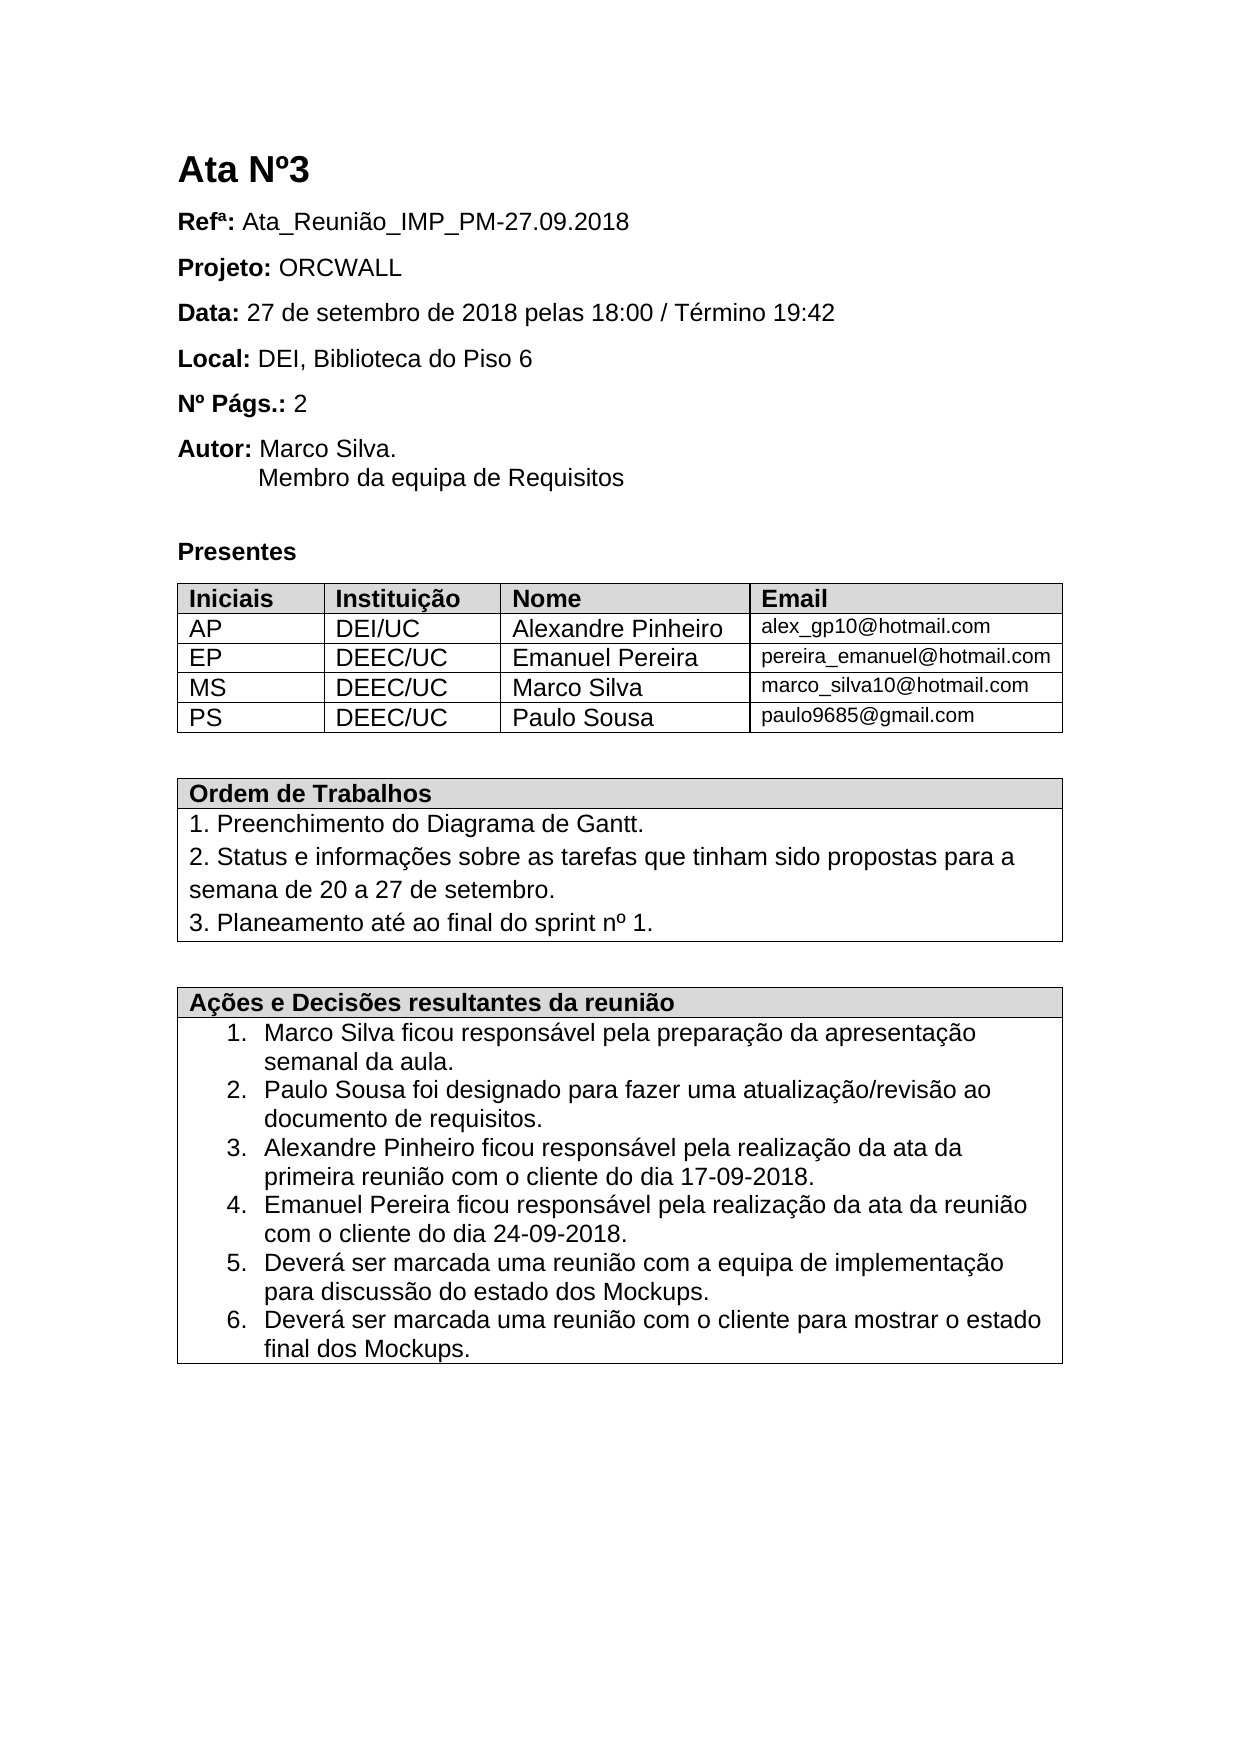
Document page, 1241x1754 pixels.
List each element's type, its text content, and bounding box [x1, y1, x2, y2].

text Local: DEI, Biblioteca do Piso 6 [177, 344, 1063, 372]
table_cell Emanuel Pereira [501, 644, 749, 672]
table_cell EP [178, 644, 324, 672]
table_cell DEEC/UC [325, 644, 500, 672]
table_header Ações e Decisões resultantes da reunião [178, 988, 1062, 1017]
text Ata Nº3 [177, 148, 1063, 191]
table_cell 1. Preenchimento do Diagrama de Gantt. 2. Status e informações sobre as tarefas que tinham sido propostas para a semana de 20 a 27 de setembro. 3. Planeamento até ao final do sprint nº 1. [178, 809, 1062, 941]
text Autor: Marco Silva. [177, 434, 1063, 463]
table_cell Marco Silva ficou responsável pela preparação da apresentação semanal da aula. Paulo Sousa foi designado para fazer uma atualização/revisão ao documento de requisitos. Alexandre Pinheiro ficou responsável pela realização da ata da primeira reunião com o cliente do dia 17-09-2018. Emanuel Pereira ficou responsável pela realização da ata da reunião com o cliente do dia 24-09-2018. Deverá ser marcada uma reunião com a equipa de implementação para discussão do estado dos Mockups. Deverá ser marcada uma reunião com o cliente para mostrar o estado final dos Mockups. [178, 1018, 1062, 1363]
text Presentes [177, 537, 1063, 566]
text Projeto: ORCWALL [177, 253, 1063, 282]
table_header Instituição [325, 584, 500, 613]
table_cell AP [178, 614, 324, 642]
text Data: 27 de setembro de 2018 pelas 18:00 / Término 19:42 [177, 298, 1063, 327]
table_header Iniciais [178, 584, 324, 613]
table_cell pereira_emanuel@hotmail.com [751, 644, 1062, 672]
table_cell DEEC/UC [325, 703, 500, 732]
table_cell paulo9685@gmail.com [751, 703, 1062, 732]
table_cell marco_silva10@hotmail.com [751, 673, 1062, 702]
table_cell alex_gp10@hotmail.com [751, 614, 1062, 642]
table_cell Marco Silva [501, 673, 749, 702]
text Membro da equipa de Requisitos [177, 463, 1063, 492]
table_header Ordem de Trabalhos [178, 779, 1062, 808]
table_cell PS [178, 703, 324, 732]
table_cell DEI/UC [325, 614, 500, 642]
text Nº Págs.: 2 [177, 389, 1063, 418]
table_cell MS [178, 673, 324, 702]
table_cell Paulo Sousa [501, 703, 749, 732]
table_cell Alexandre Pinheiro [501, 614, 749, 642]
table_cell DEEC/UC [325, 673, 500, 702]
table_header Nome [501, 584, 749, 613]
table_header Email [751, 584, 1062, 613]
text Refª: Ata_Reunião_IMP_PM-27.09.2018 [177, 207, 1063, 236]
